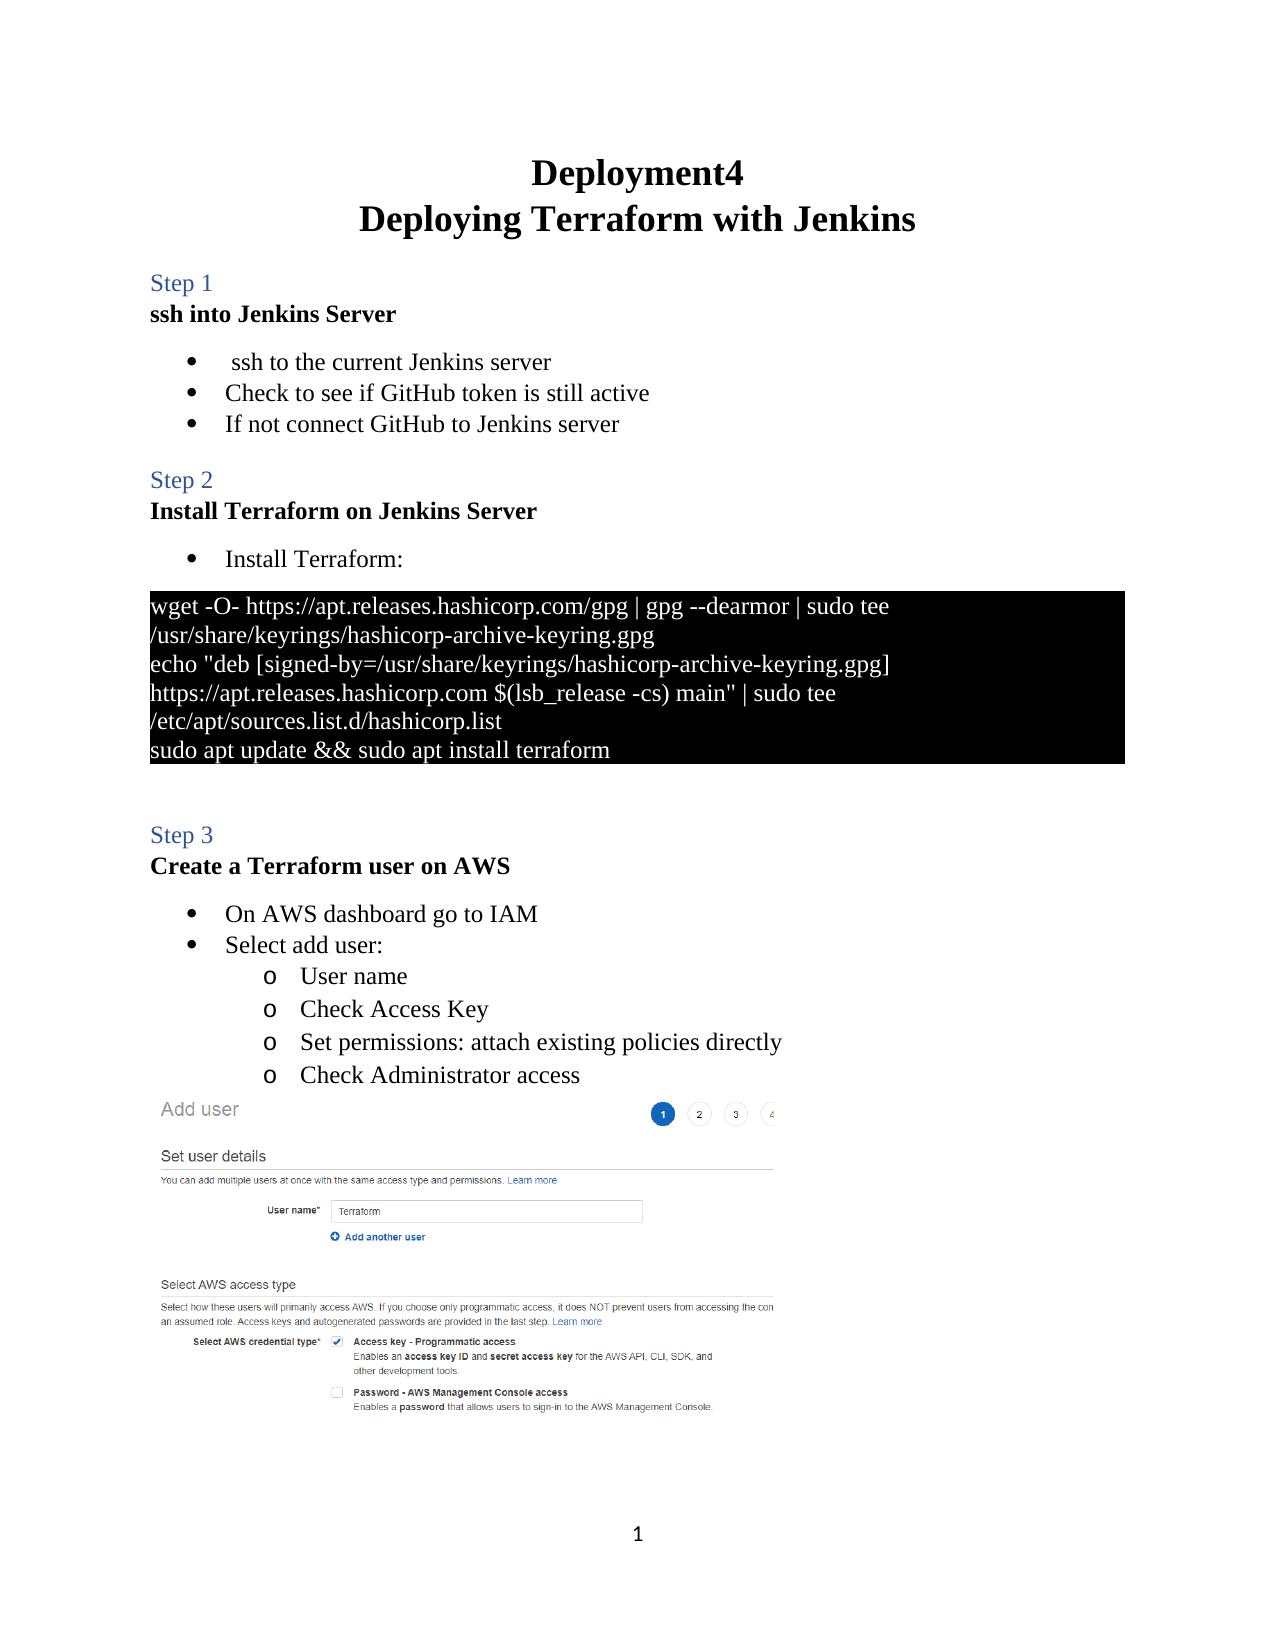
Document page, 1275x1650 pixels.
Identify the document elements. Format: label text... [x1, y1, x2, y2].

subtitle Step 3 [150, 820, 1125, 849]
list ssh to the current Jenkins server [187, 347, 1125, 376]
list User name [262, 961, 1125, 992]
text Create a Terraform user on AWS [150, 851, 1125, 880]
text Install Terraform on Jenkins Server [150, 496, 1125, 525]
list On AWS dashboard go to IAM [187, 899, 1125, 927]
list If not connect GitHub to Jenkins server [187, 409, 1125, 438]
text wget -O- https://apt.releases.hashicorp.com/gpg | gpg --dearmor | sudo tee /usr/share/keyrings/hashicorp-archive-keyring.gpg [150, 591, 1125, 649]
list Check Administrator access [262, 1061, 1125, 1091]
subtitle Step 1 [150, 268, 1125, 297]
list Install Terraform: [187, 544, 1125, 572]
list Check Access Key [262, 994, 1125, 1025]
list Check to see if GitHub token is still active [187, 378, 1125, 407]
text echo "deb [signed-by=/usr/share/keyrings/hashicorp-archive-keyring.gpg] https://apt.releases.hashicorp.com $(lsb_release -cs) main" | sudo tee /etc/apt/sources.list.d/hashicorp.list [150, 649, 1125, 735]
list Set permissions: attach existing policies directly [262, 1027, 1125, 1058]
subtitle Step 2 [150, 465, 1125, 494]
list Select add user: [187, 930, 1125, 958]
text Deploying Terraform with Jenkins [150, 197, 1125, 240]
picture [157, 1098, 774, 1462]
text ssh into Jenkins Server [150, 299, 1125, 328]
text Deployment4 [150, 150, 1125, 193]
text sudo apt update && sudo apt install terraform [150, 735, 1125, 764]
